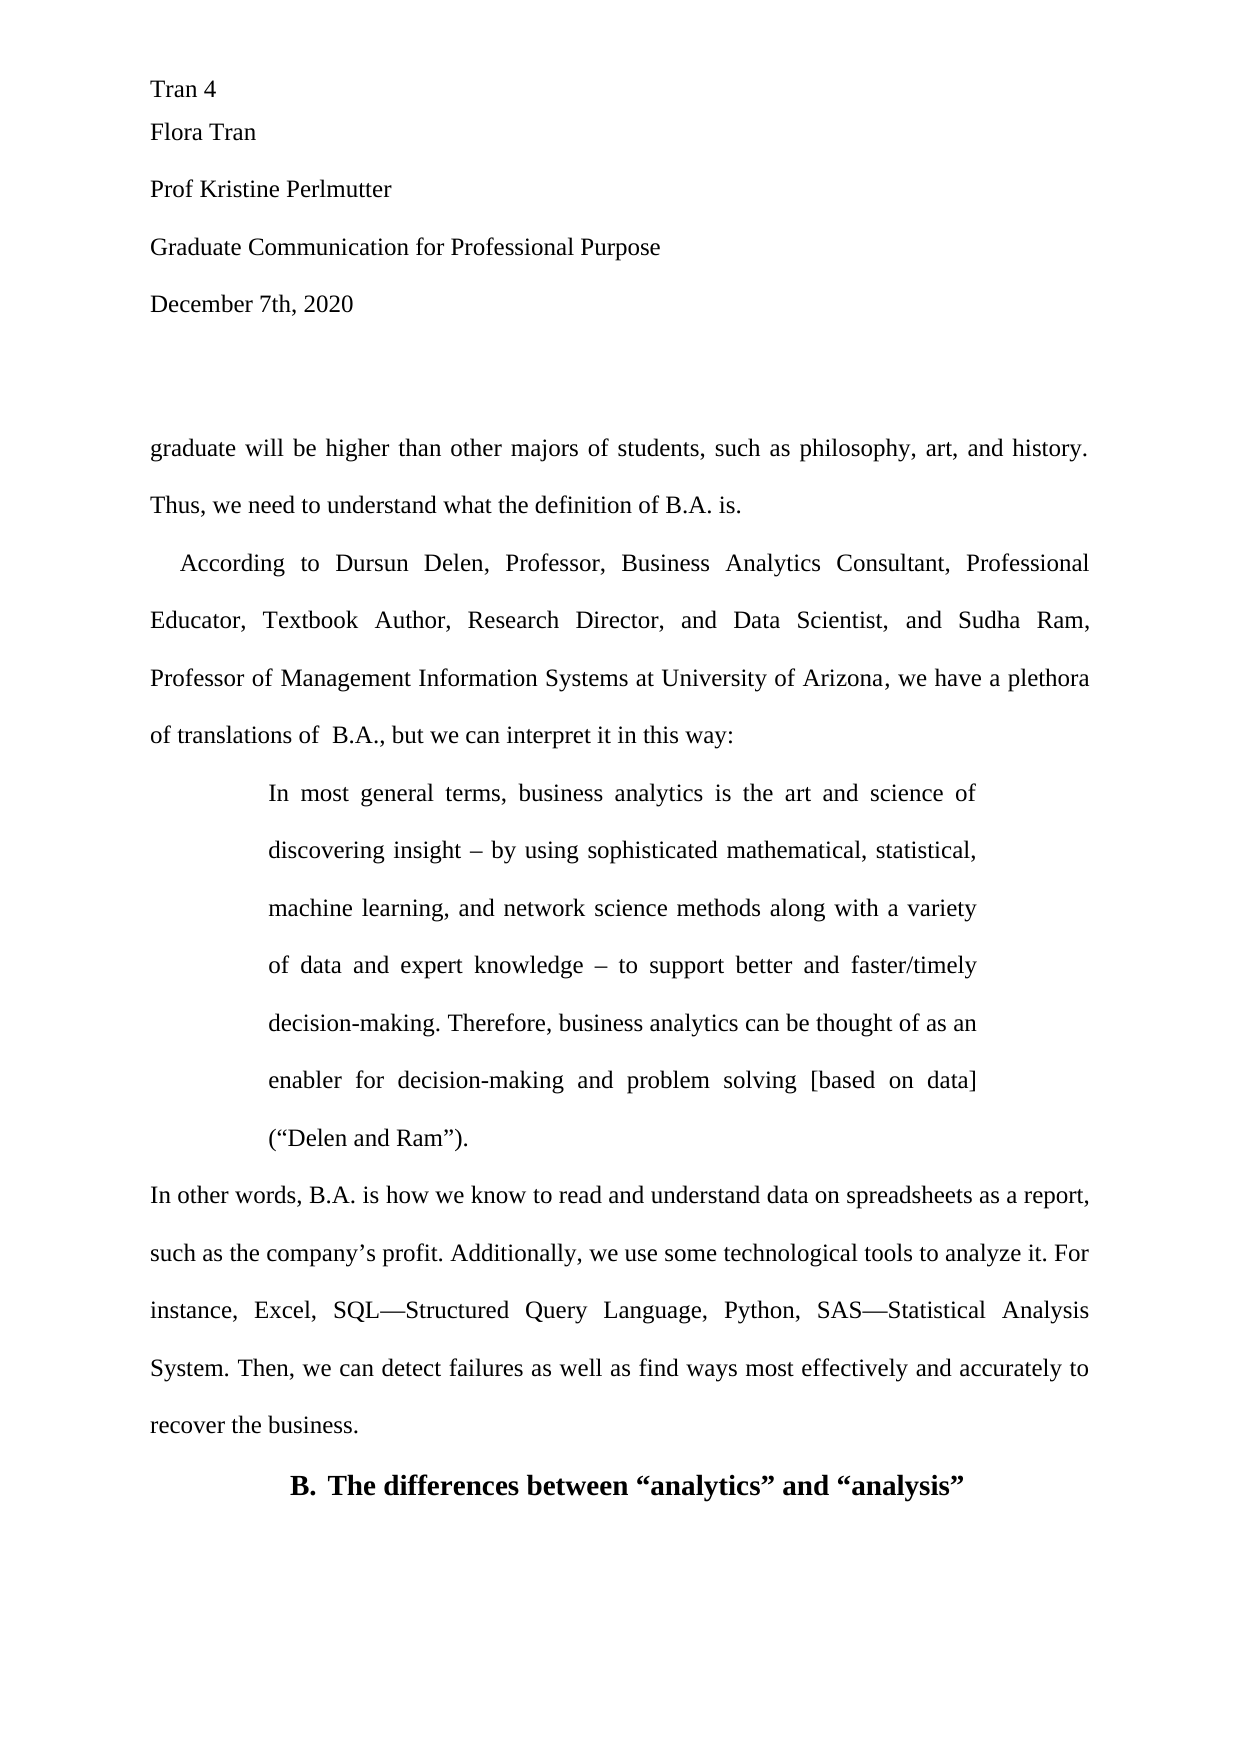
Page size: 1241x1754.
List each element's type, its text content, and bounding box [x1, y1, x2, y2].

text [150, 433, 1090, 519]
list The differences between “analytics” and “analysis” [290, 1468, 1096, 1502]
text According to Dursun Delen, Professor, Business Analytics Consultant, Professional Educator, Textbook Author, Research Director, and Data Scientist, and Sudha Ram, Professor of Management Information Systems at University of Arizona, we have a plethora of translations of B.A., but we can interpret it in this way: [150, 548, 1090, 749]
text In most general terms, business analytics is the art and science of discovering insight – by using sophisticated mathematical, statistical, machine learning, and network science methods along with a variety of data and expert knowledge – to support better and faster/timely decision-making. Therefore, business analytics can be thought of as an enabler for decision-making and problem solving [based on data] (“Delen and Ram”). [268, 778, 977, 1152]
text In other words, B.A. is how we know to read and understand data on spreadsheets as a report, such as the company’s profit. Additionally, we use some technological tools to analyze it. For instance, Excel, SQL—Structured Query Language, Python, SAS—Statistical Analysis System. Then, we can detect failures as well as find ways most effectively and accurately to recover the business. [150, 1181, 1090, 1439]
